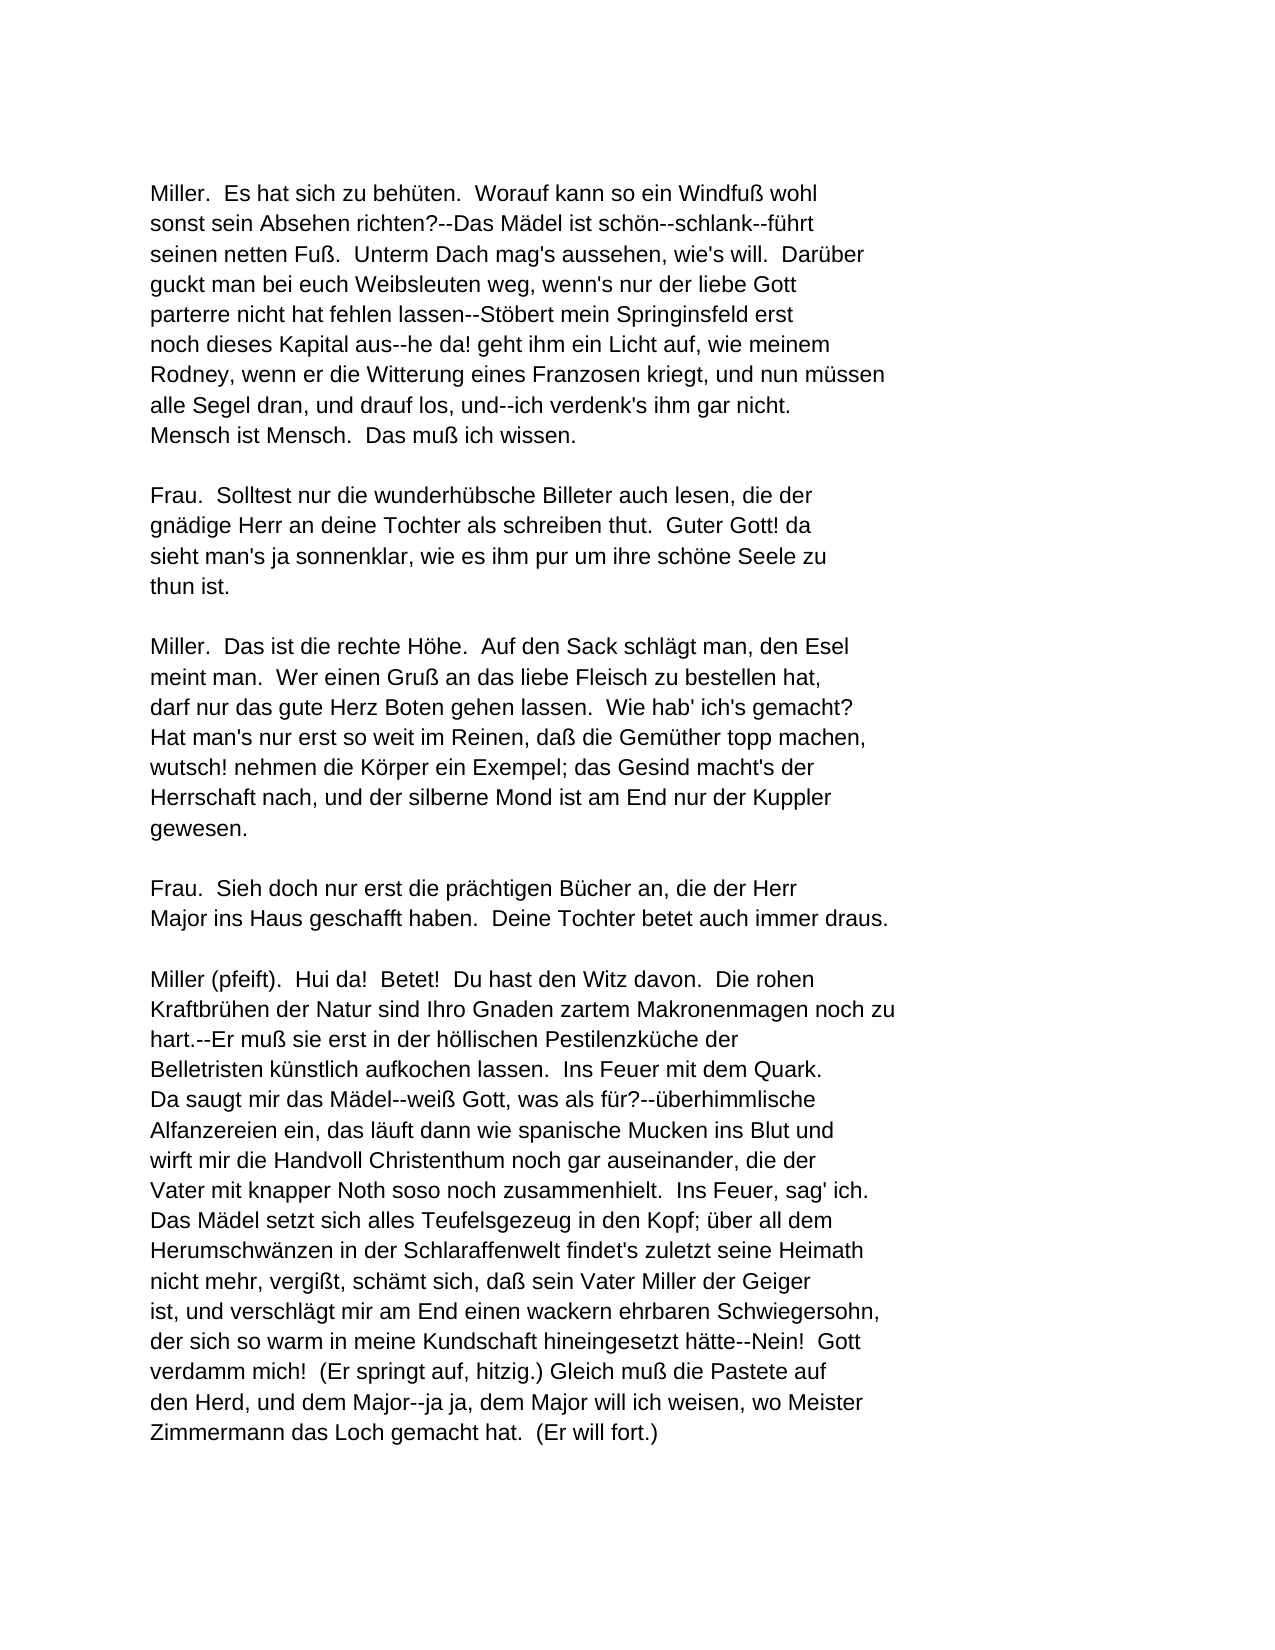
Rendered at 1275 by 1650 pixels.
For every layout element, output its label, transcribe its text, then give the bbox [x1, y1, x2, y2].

text Frau. Solltest nur die wunderhübsche Billeter auch lesen, die der [150, 482, 1125, 509]
text Major ins Haus geschafft haben. Deine Tochter betet auch immer draus. [150, 905, 1125, 932]
text der sich so warm in meine Kundschaft hineingesetzt hätte--Nein! Gott [150, 1328, 1125, 1354]
text sonst sein Absehen richten?--Das Mädel ist schön--schlank--führt [150, 210, 1125, 237]
text gnädige Herr an deine Tochter als schreiben thut. Guter Gott! da [150, 512, 1125, 539]
text Miller. Es hat sich zu behüten. Worauf kann so ein Windfuß wohl [150, 180, 1125, 207]
text den Herd, und dem Major--ja ja, dem Major will ich weisen, wo Meister [150, 1388, 1125, 1415]
text Miller. Das ist die rechte Höhe. Auf den Sack schlägt man, den Esel [150, 633, 1125, 660]
text noch dieses Kapital aus--he da! geht ihm ein Licht auf, wie meinem [150, 331, 1125, 358]
text Herumschwänzen in der Schlaraffenwelt findet's zuletzt seine Heimath [150, 1237, 1125, 1264]
text hart.--Er muß sie erst in der höllischen Pestilenzküche der [150, 1026, 1125, 1052]
text Hat man's nur erst so weit im Reinen, daß die Gemüther topp machen, [150, 724, 1125, 750]
text thun ist. [150, 573, 1125, 599]
text alle Segel dran, und drauf los, und--ich verdenk's ihm gar nicht. [150, 392, 1125, 418]
text Miller (pfeift). Hui da! Betet! Du hast den Witz davon. Die rohen [150, 966, 1125, 992]
text darf nur das gute Herz Boten gehen lassen. Wie hab' ich's gemacht? [150, 694, 1125, 720]
text guckt man bei euch Weibsleuten weg, wenn's nur der liebe Gott [150, 271, 1125, 297]
text parterre nicht hat fehlen lassen--Stöbert mein Springinsfeld erst [150, 301, 1125, 327]
text Vater mit knapper Noth soso noch zusammenhielt. Ins Feuer, sag' ich. [150, 1177, 1125, 1203]
text ist, und verschlägt mir am End einen wackern ehrbaren Schwiegersohn, [150, 1298, 1125, 1324]
text meint man. Wer einen Gruß an das liebe Fleisch zu bestellen hat, [150, 663, 1125, 690]
text wutsch! nehmen die Körper ein Exempel; das Gesind macht's der [150, 754, 1125, 781]
text seinen netten Fuß. Unterm Dach mag's aussehen, wie's will. Darüber [150, 241, 1125, 267]
text Alfanzereien ein, das läuft dann wie spanische Mucken ins Blut und [150, 1117, 1125, 1143]
text Mensch ist Mensch. Das muß ich wissen. [150, 422, 1125, 448]
text Rodney, wenn er die Witterung eines Franzosen kriegt, und nun müssen [150, 361, 1125, 388]
text Herrschaft nach, und der silberne Mond ist am End nur der Kuppler [150, 784, 1125, 811]
text Kraftbrühen der Natur sind Ihro Gnaden zartem Makronenmagen noch zu [150, 996, 1125, 1022]
text gewesen. [150, 814, 1125, 841]
text Da saugt mir das Mädel--weiß Gott, was als für?--überhimmlische [150, 1086, 1125, 1113]
text nicht mehr, vergißt, schämt sich, daß sein Vater Miller der Geiger [150, 1268, 1125, 1294]
text verdamm mich! (Er springt auf, hitzig.) Gleich muß die Pastete auf [150, 1358, 1125, 1385]
text Das Mädel setzt sich alles Teufelsgezeug in den Kopf; über all dem [150, 1207, 1125, 1234]
text Frau. Sieh doch nur erst die prächtigen Bücher an, die der Herr [150, 875, 1125, 901]
text wirft mir die Handvoll Christenthum noch gar auseinander, die der [150, 1147, 1125, 1173]
text Belletristen künstlich aufkochen lassen. Ins Feuer mit dem Quark. [150, 1056, 1125, 1083]
text Zimmermann das Loch gemacht hat. (Er will fort.) [150, 1419, 1125, 1445]
text sieht man's ja sonnenklar, wie es ihm pur um ihre schöne Seele zu [150, 543, 1125, 569]
